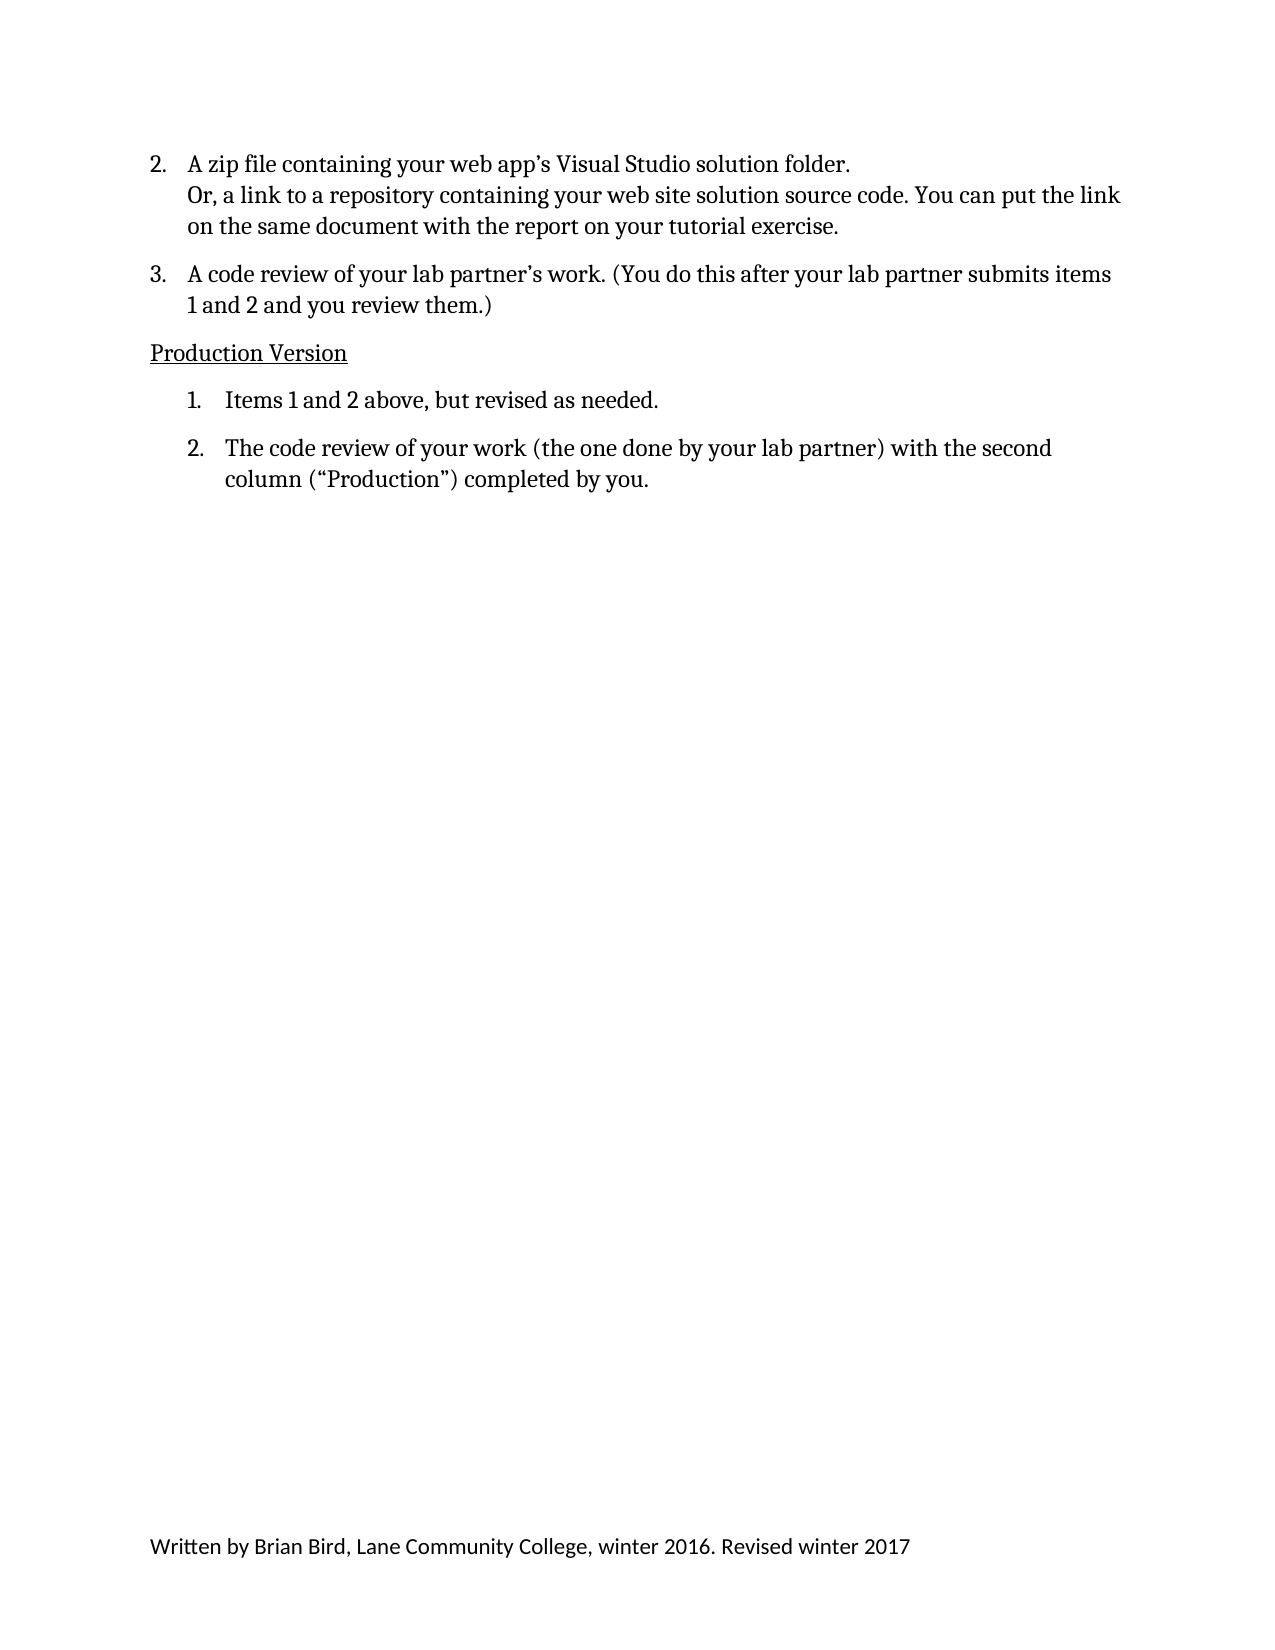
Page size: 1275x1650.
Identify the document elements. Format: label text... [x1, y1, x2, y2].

list Items 1 and 2 above, but revised as needed. [187, 386, 1125, 415]
text Production Version [150, 338, 1125, 367]
list The code review of your work (the one done by your lab partner) with the second column (“Production”) completed by you. [187, 434, 1125, 494]
list A zip file containing your web app’s Visual Studio solution folder. Or, a link to a repository containing your web site solution source code. You can put the link on the same document with the report on your tutorial exercise. [150, 150, 1125, 241]
list A code review of your lab partner’s work. (You do this after your lab partner submits items 1 and 2 and you review them.) [150, 260, 1125, 319]
